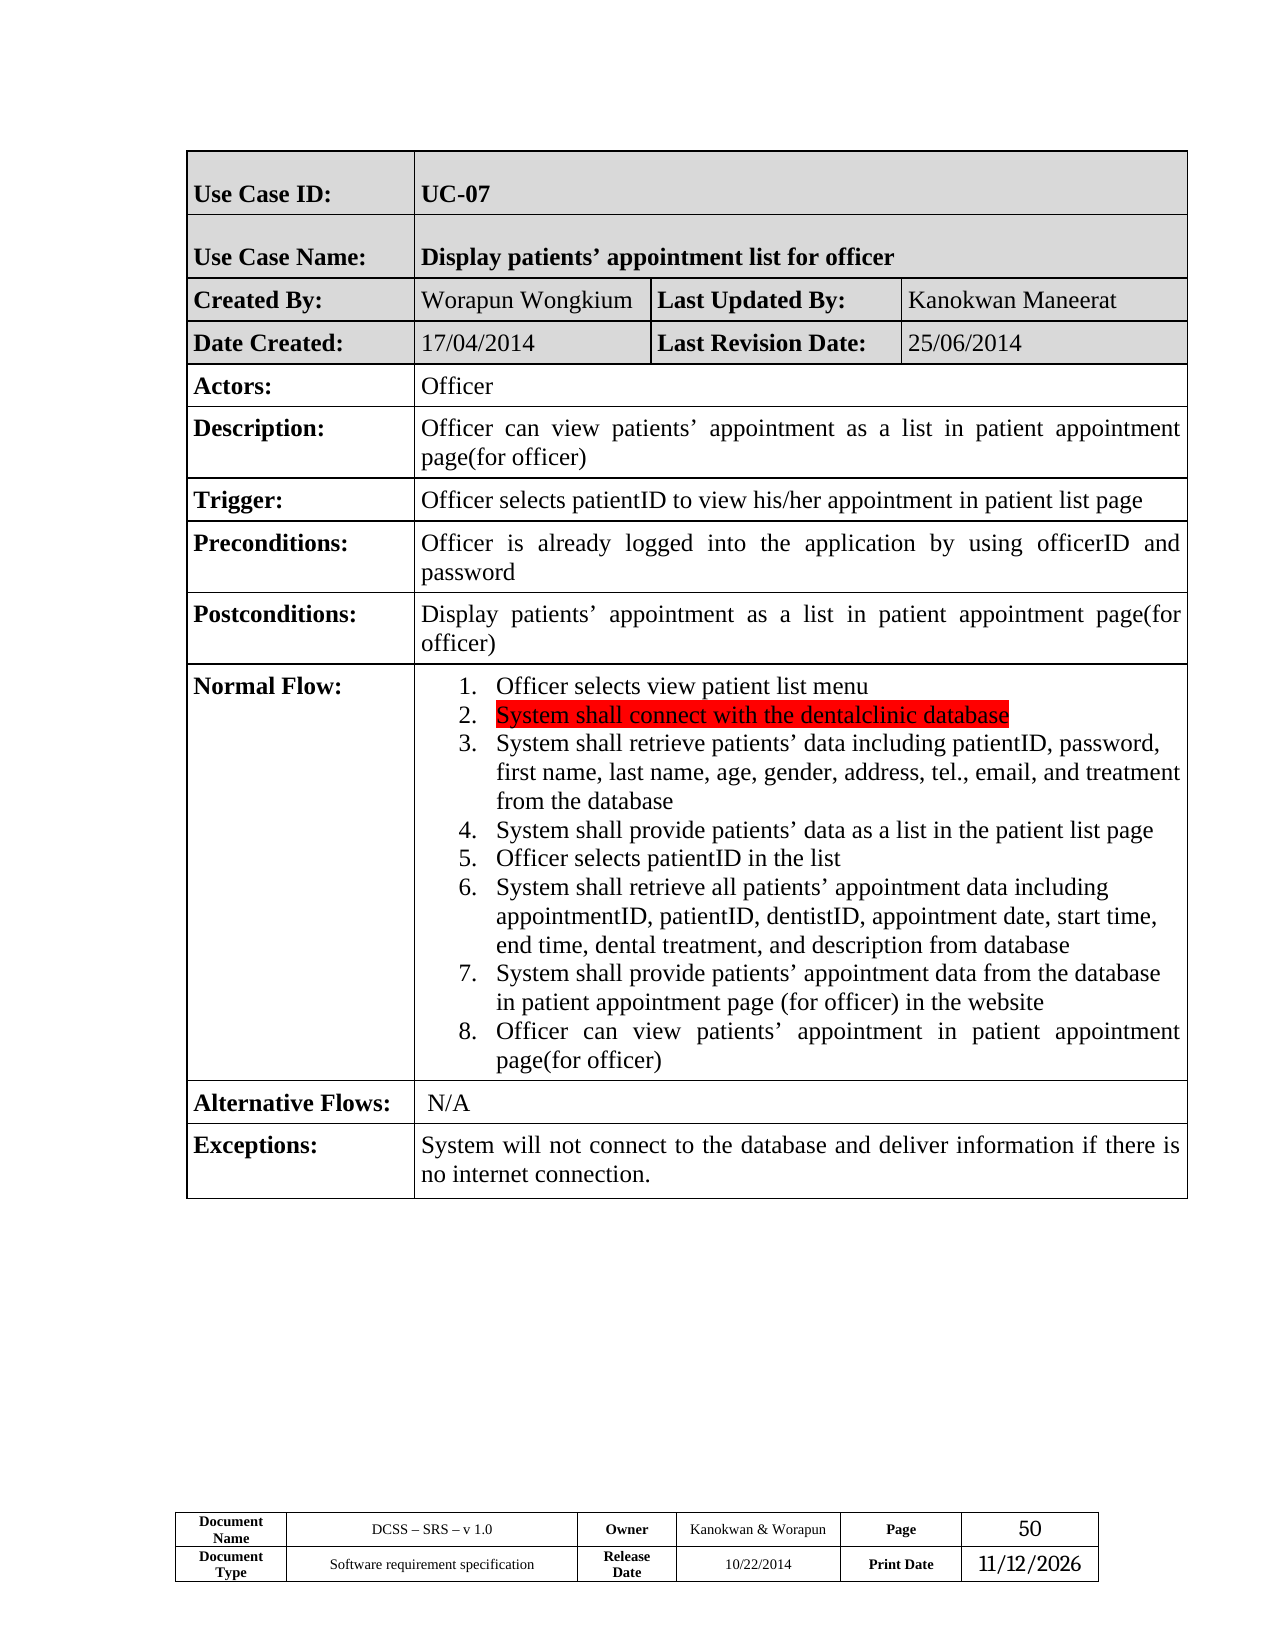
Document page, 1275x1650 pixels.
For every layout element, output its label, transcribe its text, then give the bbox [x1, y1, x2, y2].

table_cell Alternative Flows: [188, 1081, 414, 1123]
table_cell Exceptions: [188, 1124, 414, 1198]
table_cell System will not connect to the database and deliver information if there is no internet connection. [415, 1124, 1187, 1198]
table_cell N/A [415, 1081, 1187, 1123]
table_cell Kanokwan Maneerat [902, 279, 1187, 320]
table_cell Last Updated By: [652, 279, 901, 320]
table_cell Worapun Wongkium [415, 279, 650, 320]
table_cell Created By: [188, 279, 414, 320]
table_cell Description: [188, 407, 414, 477]
table_cell Trigger: [188, 479, 414, 520]
table_cell Normal Flow: [188, 665, 414, 1080]
table_cell Officer [415, 365, 1187, 406]
table_cell Actors: [188, 365, 414, 406]
table_cell Display patients’ appointment as a list in patient appointment page(for officer) [415, 593, 1187, 663]
table_cell Postconditions: [188, 593, 414, 663]
table_cell Officer selects patientID to view his/her appointment in patient list page [415, 479, 1187, 520]
table_cell 17/04/2014 [415, 322, 650, 363]
table_cell Preconditions: [188, 522, 414, 592]
table_cell Officer selects view patient list menu System shall connect with the dentalclinic database System shall retrieve patients’ data including patientID, password, first name, last name, age, gender, address, tel., email, and treatment from the database System shall provide patients’ data as a list in the patient list page Officer selects patientID in the list System shall retrieve all patients’ appointment data including appointmentID, patientID, dentistID, appointment date, start time, end time, dental treatment, and description from database System shall provide patients’ appointment data from the database in patient appointment page (for officer) in the website Officer can view patients’ appointment in patient appointment page(for officer) [415, 665, 1187, 1080]
table_cell Display patients’ appointment list for officer [415, 215, 1187, 277]
table_cell Officer can view patients’ appointment as a list in patient appointment page(for officer) [415, 407, 1187, 477]
table_cell 25/06/2014 [902, 322, 1187, 363]
table_cell Use Case Name: [188, 215, 414, 277]
table_cell Last Revision Date: [652, 322, 901, 363]
table_header Use Case ID: [188, 152, 414, 214]
table_cell Date Created: [188, 322, 414, 363]
table_cell Officer is already logged into the application by using officerID and password [415, 522, 1187, 592]
table_header UC-07 [415, 152, 1187, 214]
